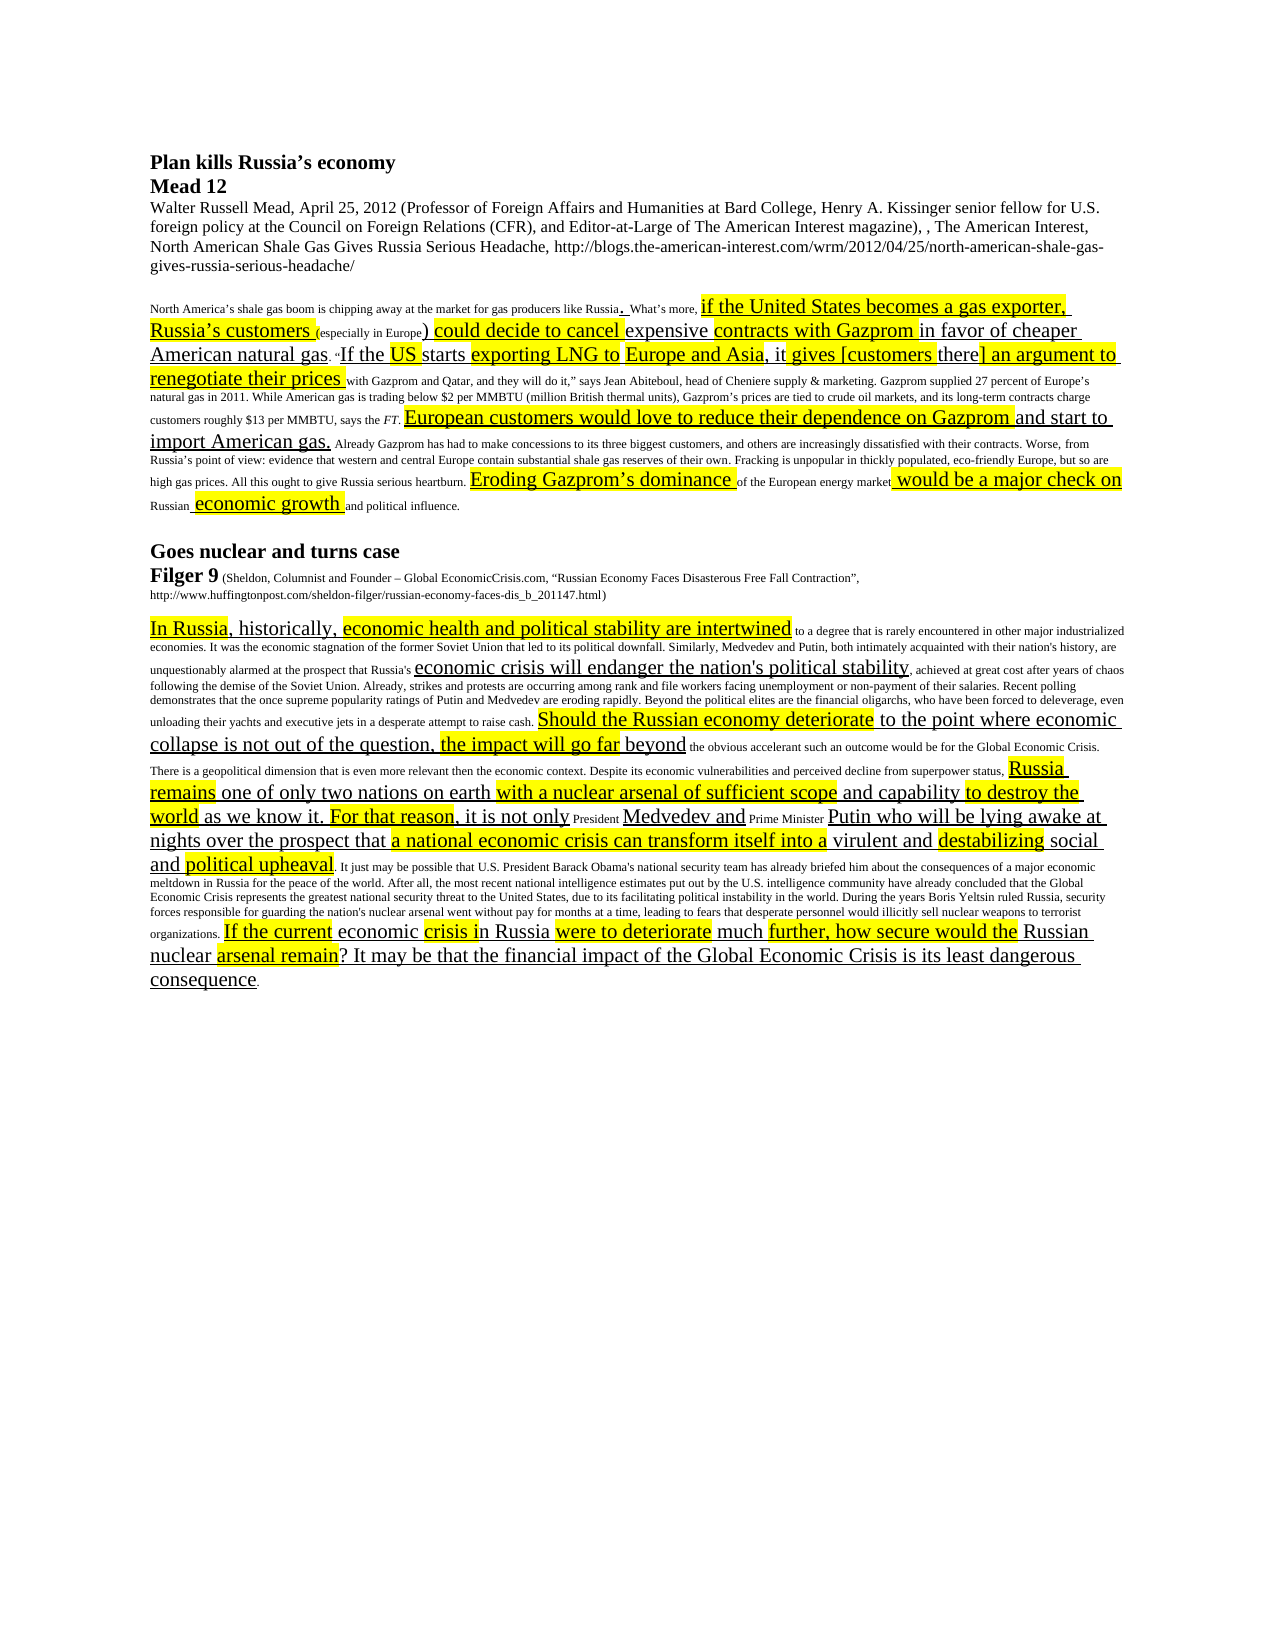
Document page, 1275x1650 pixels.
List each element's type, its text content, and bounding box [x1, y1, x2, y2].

text Mead 12 [150, 174, 1125, 198]
text In Russia, historically, economic health and political stability are intertwined to a degree that is rarely encountered in other major industrialized economies. It was the economic stagnation of the former Soviet Union that led to its political downfall. Similarly, Medvedev and Putin, both intimately acquainted with their nation's history, are unquestionably alarmed at the prospect that Russia's economic crisis will endanger the nation's political stability, achieved at great cost after years of chaos following the demise of the Soviet Union. Already, strikes and protests are occurring among rank and file workers facing unemployment or non-payment of their salaries. Recent polling demonstrates that the once supreme popularity ratings of Putin and Medvedev are eroding rapidly. Beyond the political elites are the financial oligarchs, who have been forced to deleverage, even unloading their yachts and executive jets in a desperate attempt to raise cash. Should the Russian economy deteriorate to the point where economic collapse is not out of the question, the impact will go far beyond the obvious accelerant such an outcome would be for the Global Economic Crisis. There is a geopolitical dimension that is even more relevant then the economic context. Despite its economic vulnerabilities and perceived decline from superpower status, Russia remains one of only two nations on earth with a nuclear arsenal of sufficient scope and capability to destroy the world as we know it. For that reason, it is not only President Medvedev and Prime Minister Putin who will be lying awake at nights over the prospect that a national economic crisis can transform itself into a virulent and destabilizing social and political upheaval. It just may be possible that U.S. President Barack Obama's national security team has already briefed him about the consequences of a major economic meltdown in Russia for the peace of the world. After all, the most recent national intelligence estimates put out by the U.S. intelligence community have already concluded that the Global Economic Crisis represents the greatest national security threat to the United States, due to its facilitating political instability in the world. During the years Boris Yeltsin ruled Russia, security forces responsible for guarding the nation's nuclear arsenal went without pay for months at a time, leading to fears that desperate personnel would illicitly sell nuclear weapons to terrorist organizations. If the current economic crisis in Russia were to deteriorate much further, how secure would the Russian nuclear arsenal remain? It may be that the financial impact of the Global Economic Crisis is its least dangerous consequence. [150, 616, 1125, 991]
text North America’s shale gas boom is chipping away at the market for gas producers like Russia. What’s more, if the United States becomes a gas exporter, Russia’s customers (especially in Europe) could decide to cancel expensive contracts with Gazprom in favor of cheaper American natural gas. “If the US starts exporting LNG to Europe and Asia, it gives [customers there] an argument to renegotiate their prices with Gazprom and Qatar, and they will do it,” says Jean Abiteboul, head of Cheniere supply & marketing. Gazprom supplied 27 percent of Europe’s natural gas in 2011. While American gas is trading below $2 per MMBTU (million British thermal units), Gazprom’s prices are tied to crude oil markets, and its long-term contracts charge customers roughly $13 per MMBTU, says the FT. European customers would love to reduce their dependence on Gazprom and start to import American gas. Already Gazprom has had to make concessions to its three biggest customers, and others are increasingly dissatisfied with their contracts. Worse, from Russia’s point of view: evidence that western and central Europe contain substantial shale gas reserves of their own. Fracking is unpopular in thickly populated, eco-friendly Europe, but so are high gas prices. All this ought to give Russia serious heartburn. Eroding Gazprom’s dominance of the European energy market would be a major check on Russian economic growth and political influence. [150, 294, 1125, 515]
text Filger 9 (Sheldon, Columnist and Founder – Global EconomicCrisis.com, “Russian Economy Faces Disasterous Free Fall Contraction”, http://www.huffingtonpost.com/sheldon-filger/russian-economy-faces-dis_b_201147.html) [150, 563, 1125, 602]
text Goes nuclear and turns case [150, 539, 1125, 563]
subtitle Plan kills Russia’s economy [150, 150, 1125, 174]
text Walter Russell Mead, April 25, 2012 (Professor of Foreign Affairs and Humanities at Bard College, Henry A. Kissinger senior fellow for U.S. foreign policy at the Council on Foreign Relations (), and Editor-at-Large of The American Interest magazine), , The American Interest, North American Shale Gas Gives Russia Serious Headache, http://blogs.the-american-interest.com/wrm/2012/04/25/north-american-shale-gas-gives-russia-serious-headache/ [150, 198, 1125, 275]
